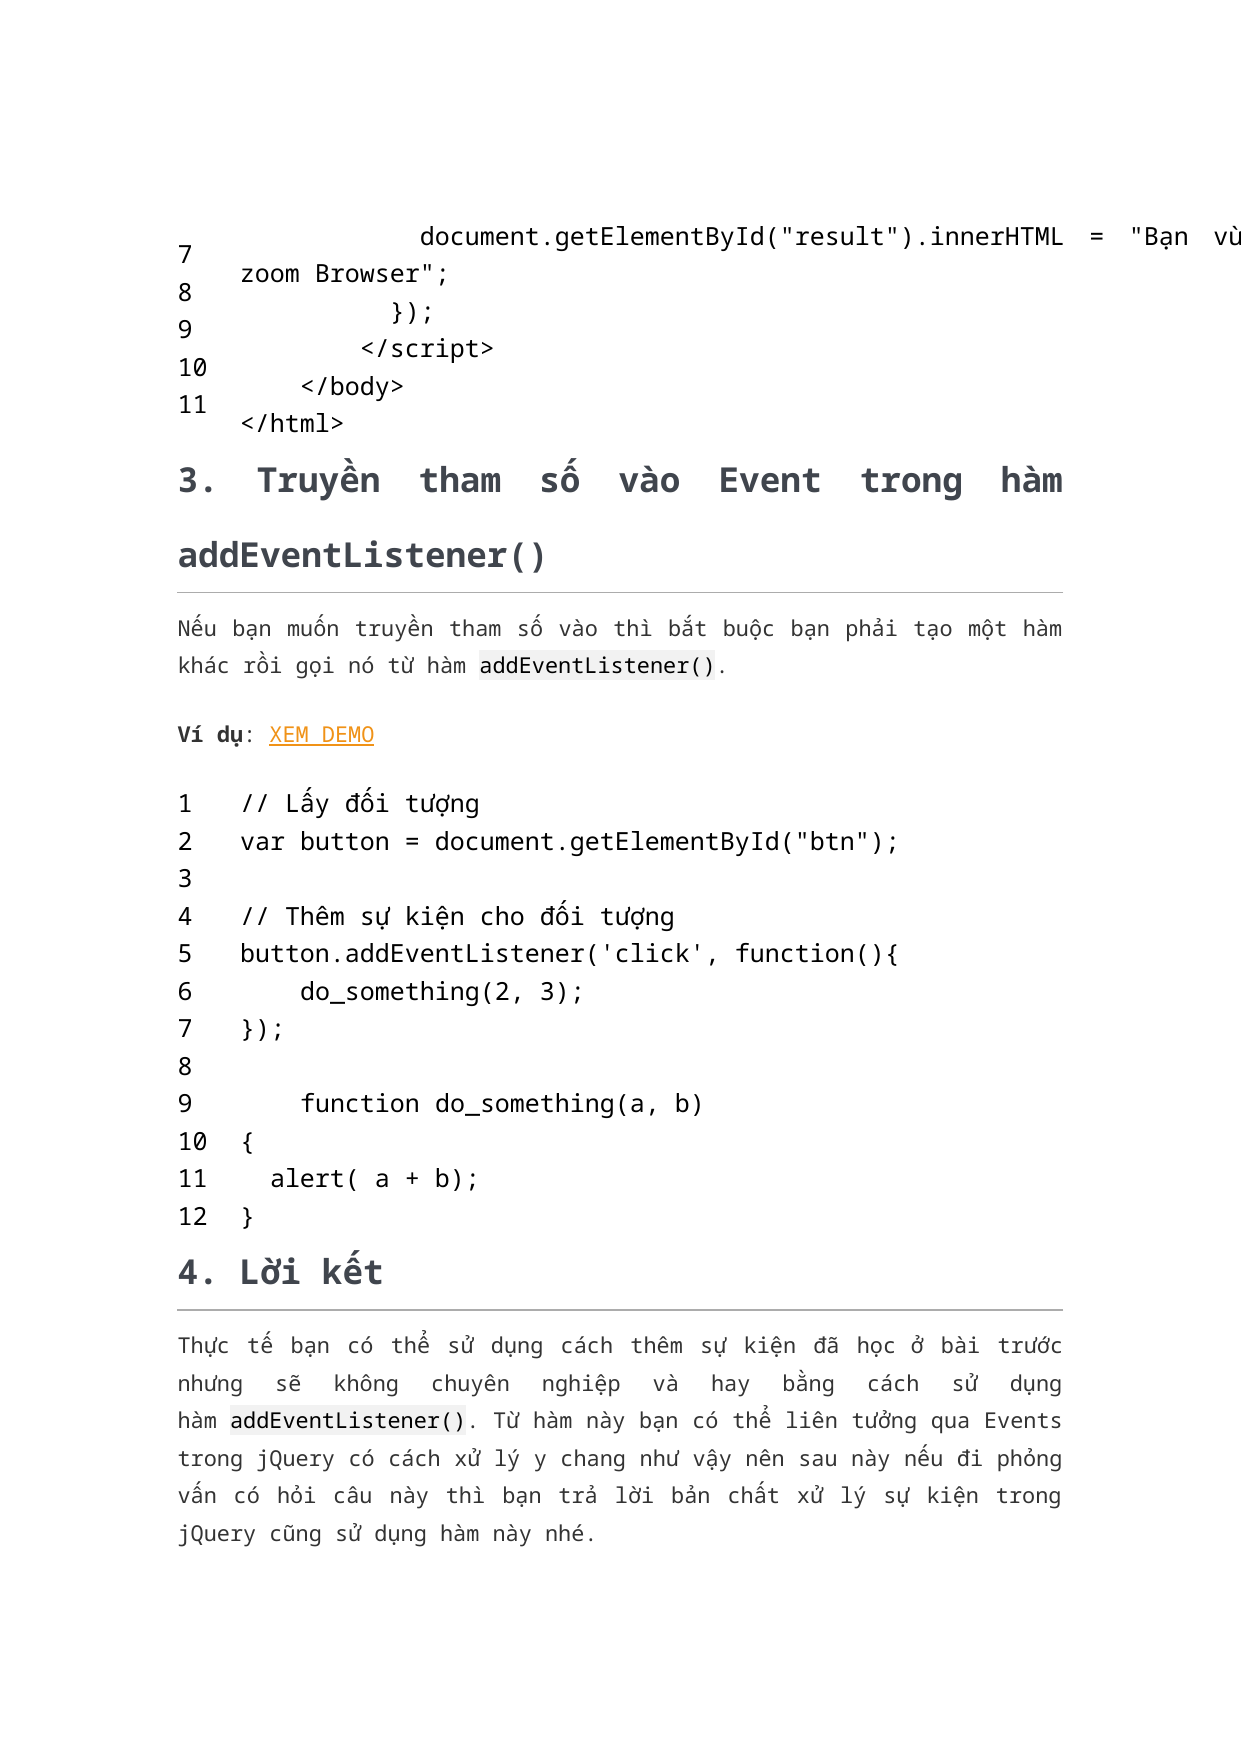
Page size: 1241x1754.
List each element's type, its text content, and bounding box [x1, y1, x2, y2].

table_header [177, 217, 239, 442]
table_header // Lấy đối tượng var button = document.getElementById("btn"); // Thêm sự kiện cho đối tượng button.addEventListener('click', function(){ do_something(2, 3); }); function do_something(a, b) { alert( a + b); } [240, 784, 1130, 1234]
text 4. Lời kết [177, 1234, 1063, 1309]
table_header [240, 217, 1240, 442]
text Ví dụ: XEM DEMO [177, 715, 1063, 753]
text Nếu bạn muốn truyền tham số vào thì bắt buộc bạn phải tạo một hàm khác rồi gọi nó từ hàm addEventListener(). [177, 609, 1063, 684]
text Thực tế bạn có thể sử dụng cách thêm sự kiện đã học ở bài trước nhưng sẽ không chuyên nghiệp và hay bằng cách sử dụng hàm addEventListener(). Từ hàm này bạn có thể liên tưởng qua Events trong jQuery có cách xử lý y chang như vậy nên sau này nếu đi phỏng vấn có hỏi câu này thì bạn trả lời bản chất xử lý sự kiện trong jQuery cũng sử dụng hàm này nhé. [177, 1326, 1063, 1551]
table_header 1 2 3 4 5 6 7 8 9 10 11 12 [177, 784, 240, 1234]
text 3. Truyền tham số vào Event trong hàm addEventListener() [177, 442, 1063, 592]
